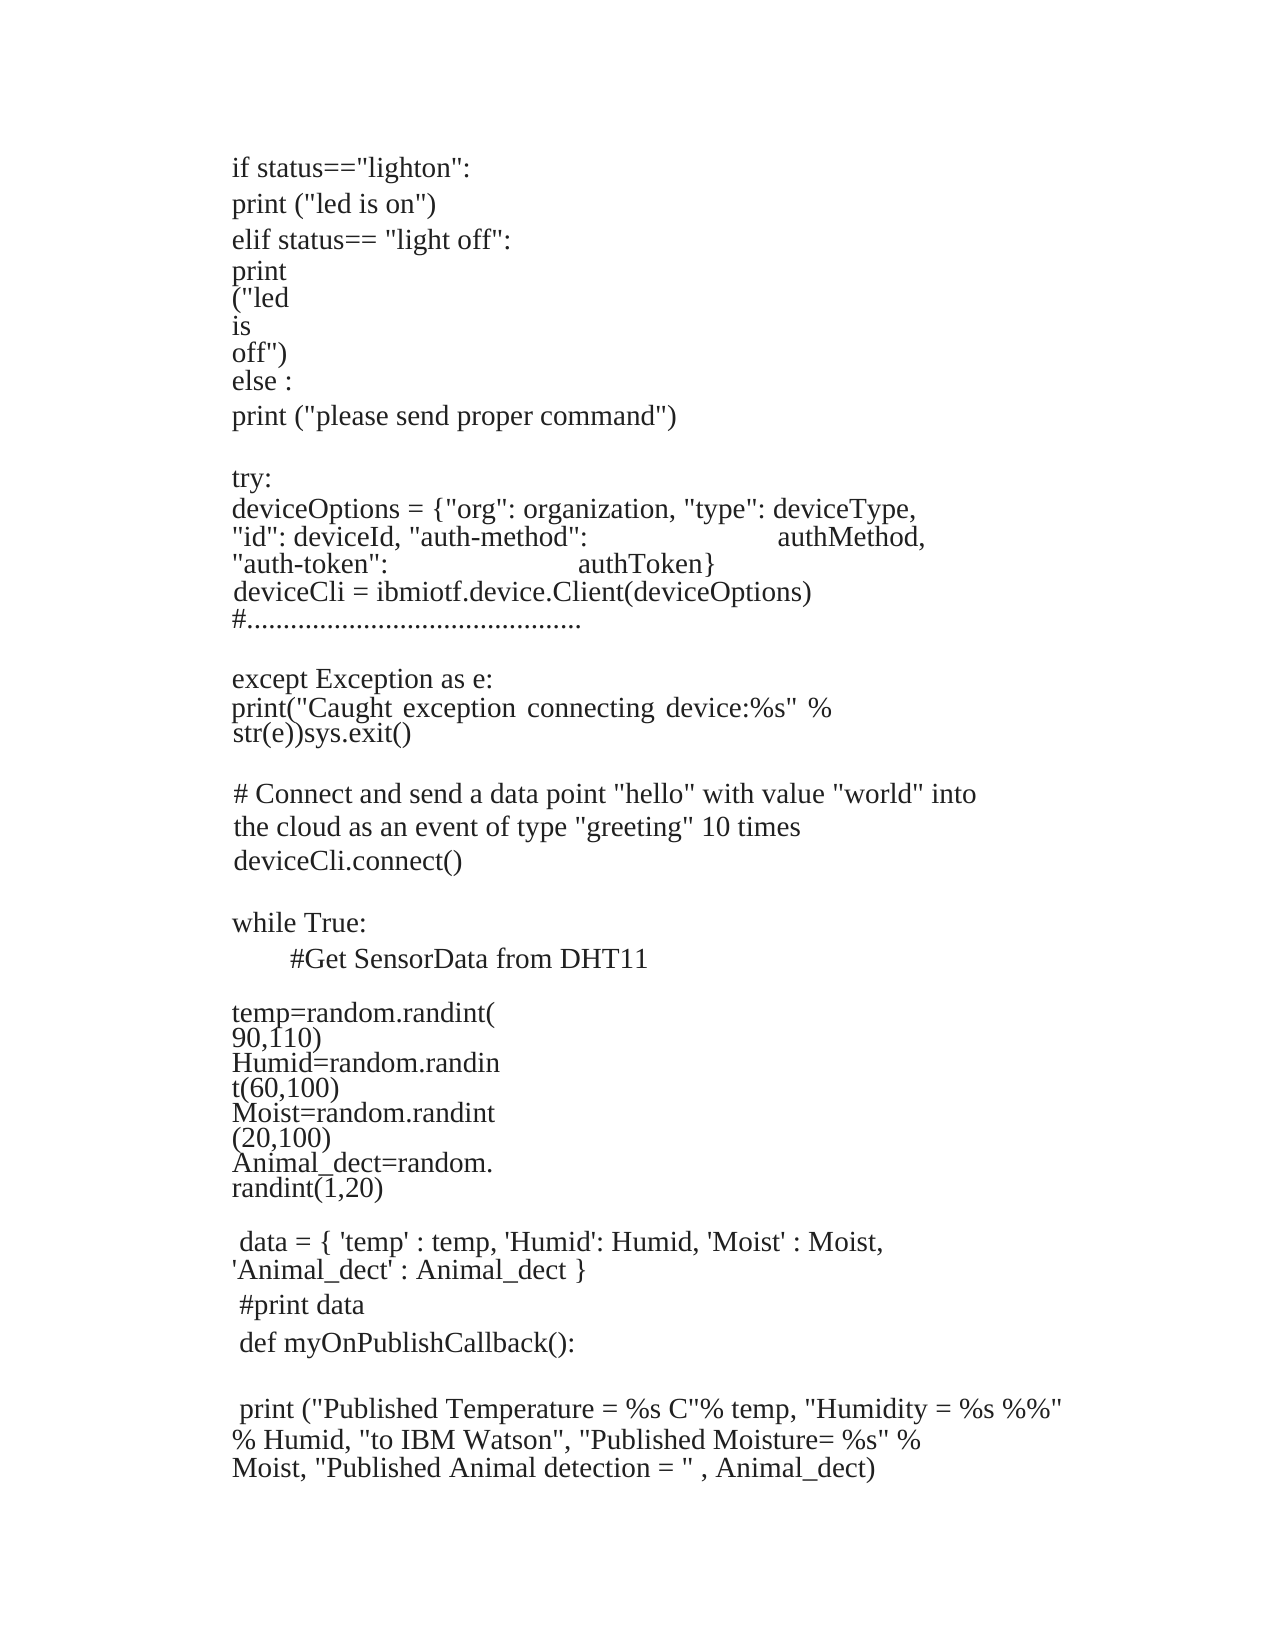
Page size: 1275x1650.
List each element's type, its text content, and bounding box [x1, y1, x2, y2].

text data = { 'temp' : temp, 'Humid': Humid, 'Moist' : Moist, 'Animal_dect' : Animal_dect } [232, 1230, 924, 1285]
text deviceCli.connect() [233, 843, 1125, 878]
text while True: [232, 905, 1125, 939]
text # Connect and send a data point "hello" with value "world" into the cloud as an event of type "greeting" 10 times [233, 776, 1007, 843]
text except Exception as e: [232, 662, 1125, 695]
text print ("led is on") [232, 186, 1125, 219]
text elif status== "light off": [232, 222, 1125, 256]
text print ("please send proper command") [232, 396, 1125, 433]
text try: [232, 460, 1125, 494]
text if status=="lighton": [232, 150, 1125, 183]
text deviceOptions = {"org": organization, "type": deviceType, "id": deviceId, "auth-method": authMethod, "auth-token": authToken} [232, 497, 949, 579]
text % Humid, "to IBM Watson", "Published Moisture= %s" % Moist, "Published Animal detection = " , Animal_dect) [232, 1428, 994, 1483]
text print("Caught exception connecting device:%s" % str(e))sys.exit() [231, 698, 885, 748]
text temp=random.randint(90,110) Humid=random.randint(60,100) Moist=random.randint(20,100) Animal_dect=random.randint(1,20) [232, 1003, 501, 1203]
text #Get SensorData from DHT11 [290, 941, 1125, 975]
text def myOnPublishCallback(): [239, 1325, 1125, 1358]
text print ("led is off")else : [232, 258, 297, 396]
text #print data [239, 1285, 1125, 1322]
text print ("Published Temperature = %s C"% temp, "Humidity = %s %%" [239, 1392, 1125, 1425]
text deviceCli = ibmiotf.device.Client(deviceOptions) #.............................................. [232, 579, 949, 634]
